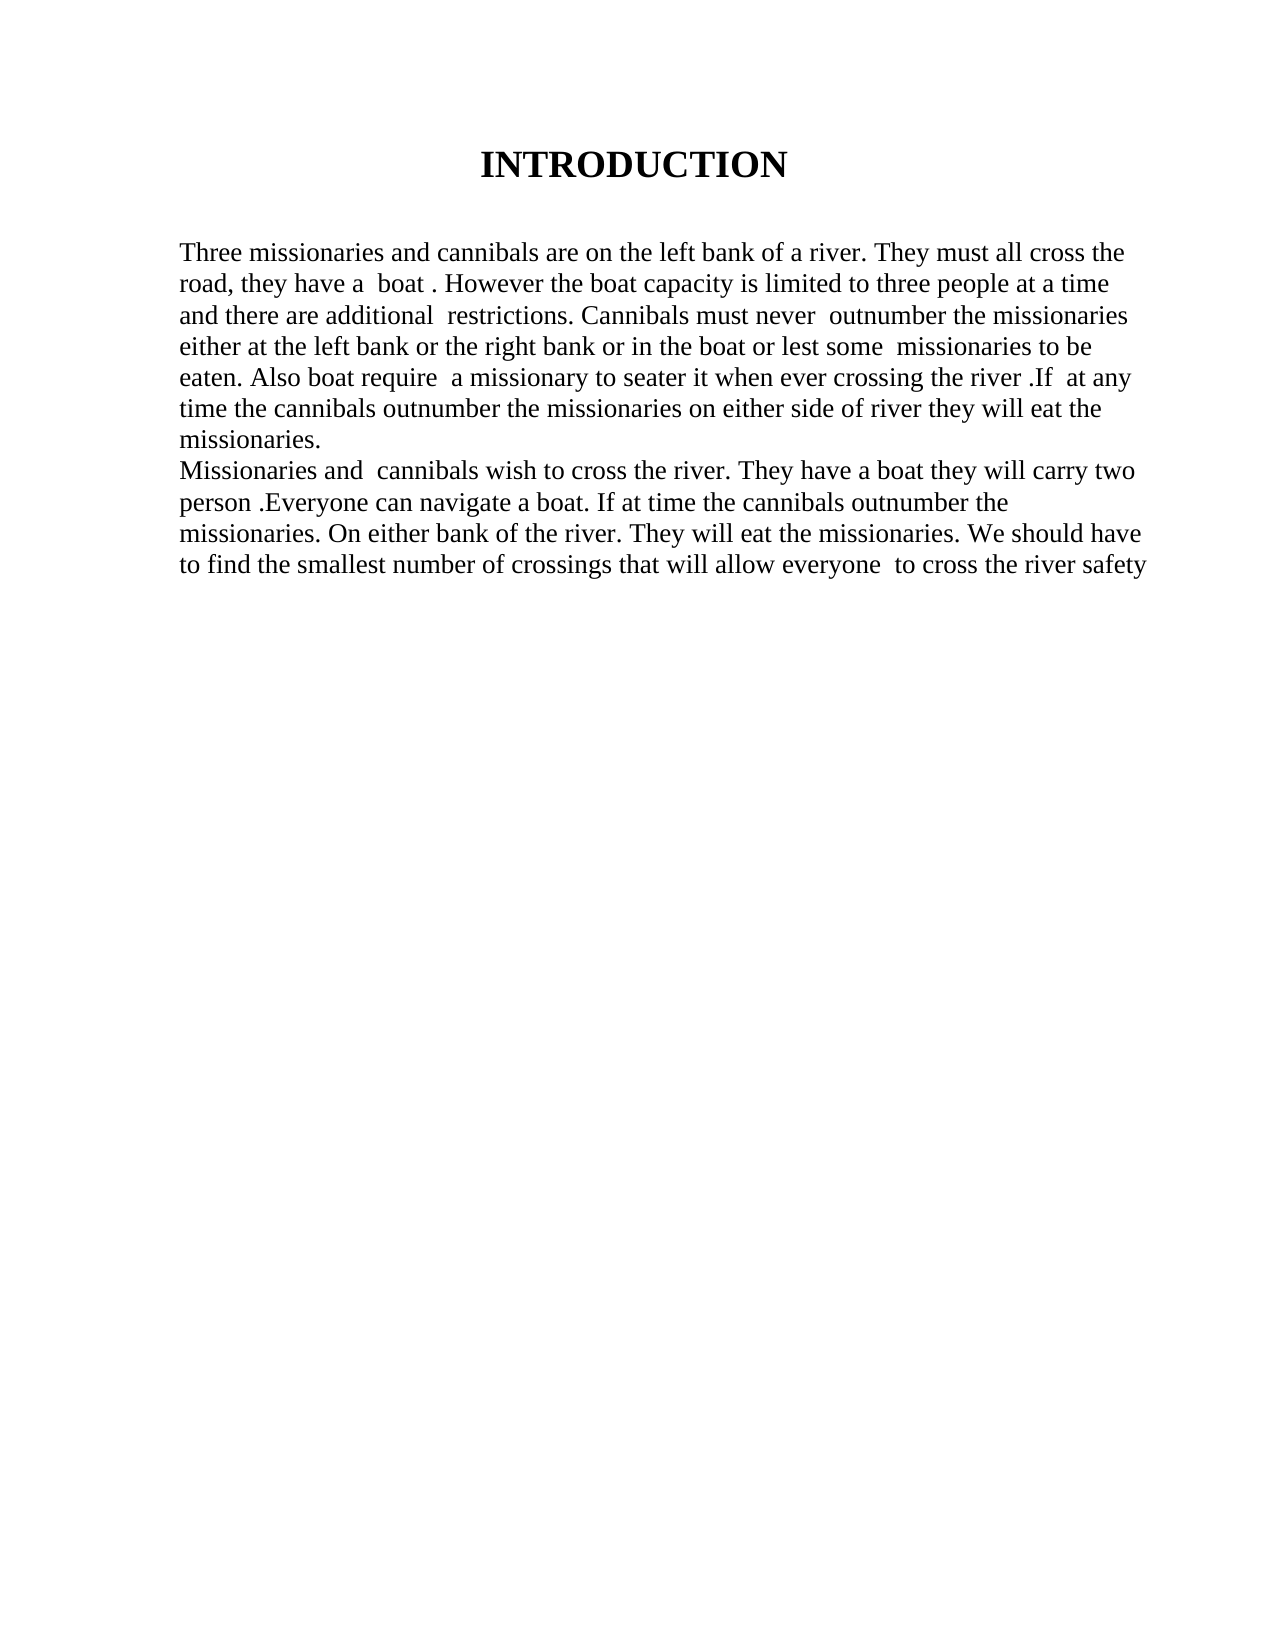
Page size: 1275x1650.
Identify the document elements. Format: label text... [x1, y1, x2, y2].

text Three missionaries and cannibals are on the left bank of a river. They must all cross the road, they have a boat . However the boat capacity is limited to three people at a time and there are additional restrictions. Cannibals must never outnumber the missionaries either at the left bank or the right bank or in the boat or lest some missionaries to be eaten. Also boat require a missionary to seater it when ever crossing the river .If at any time the cannibals outnumber the missionaries on either side of river they will eat the missionaries. [179, 236, 1150, 454]
text Missionaries and cannibals wish to cross the river. They have a boat they will carry two person .Everyone can navigate a boat. If at time the cannibals outnumber the missionaries. On either bank of the river. They will eat the missionaries. We should have to find the smallest number of crossings that will allow everyone to cross the river safety [179, 454, 1150, 579]
text INTRODUCTION [264, 142, 1004, 186]
